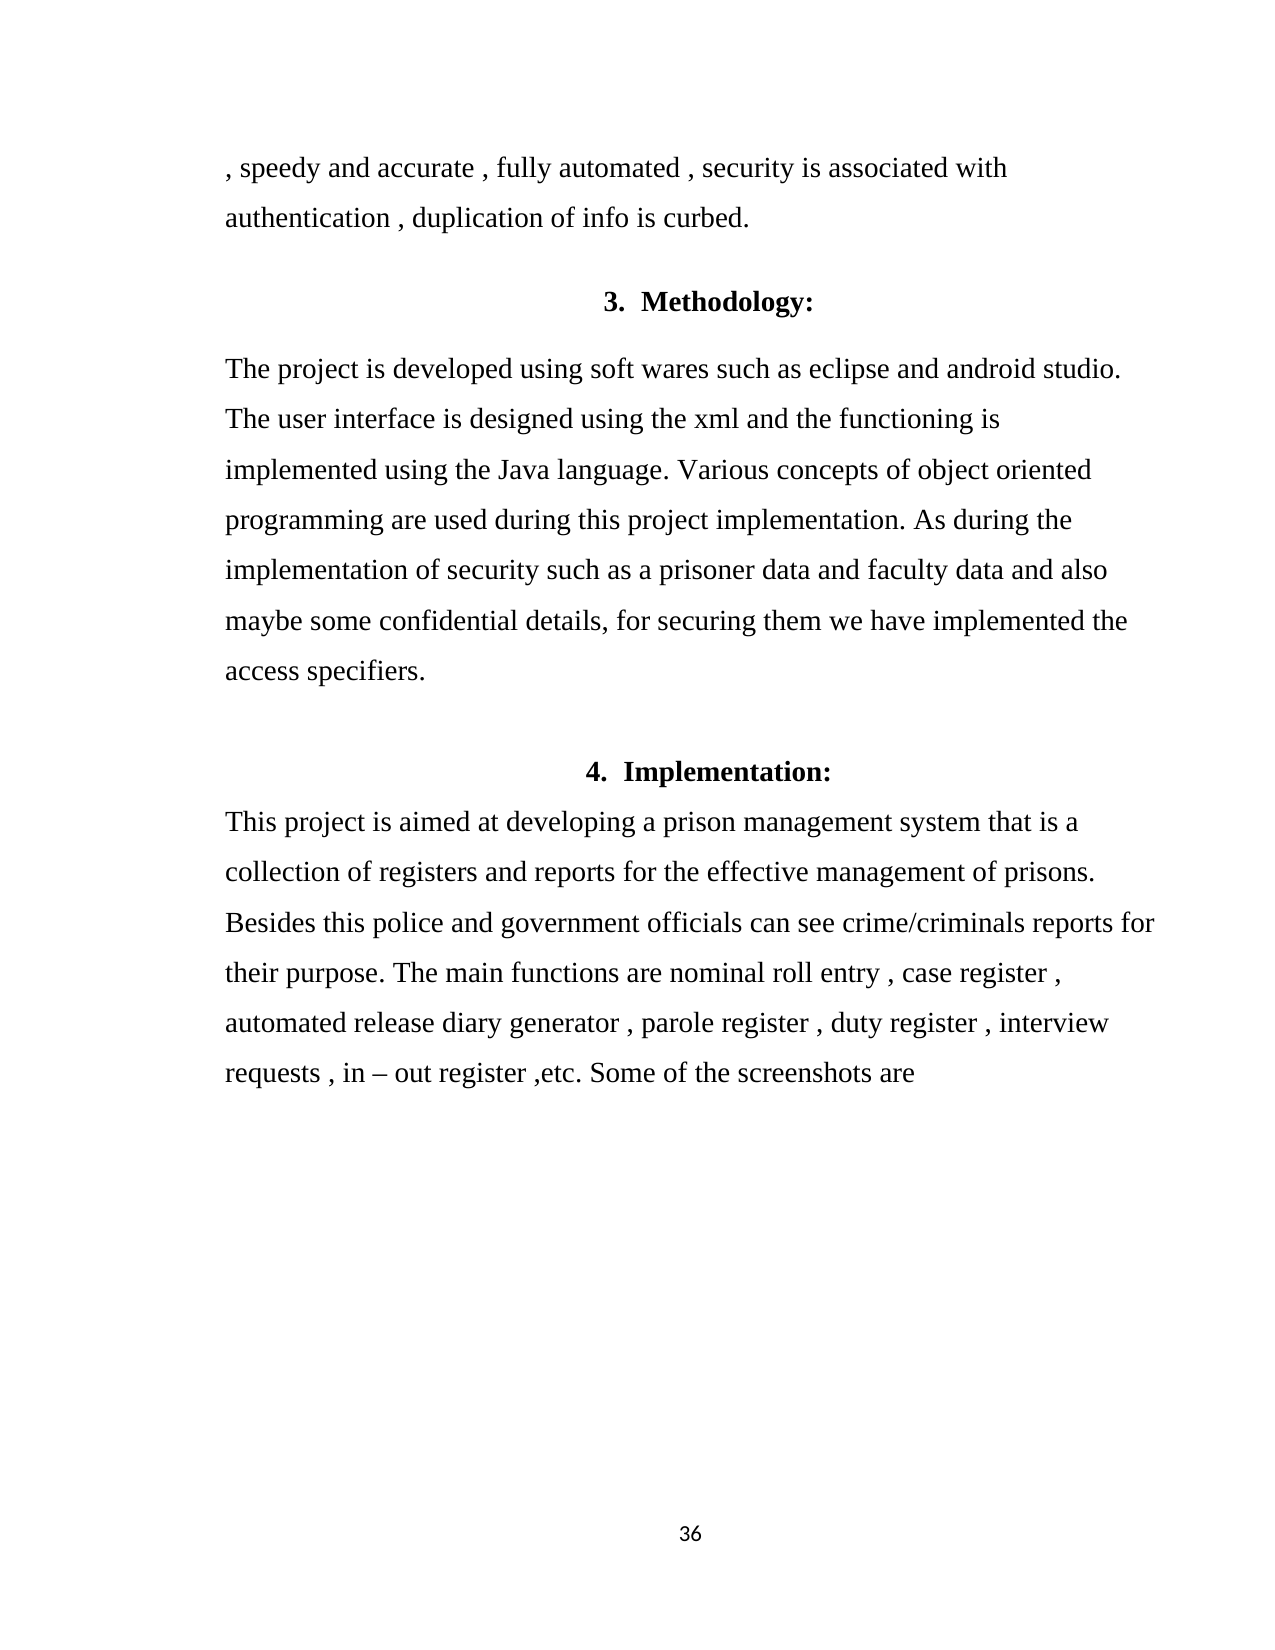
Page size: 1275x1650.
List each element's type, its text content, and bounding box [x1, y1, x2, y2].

list This project is aimed at developing a prison management system that is a collection of registers and reports for the effective management of prisons. Besides this police and government officials can see crime/criminals reports for their purpose. The main functions are nominal roll entry , case register , automated release diary generator , parole register , duty register , interview requests , in – out register ,etc. Some of the screenshots are [225, 804, 1155, 1089]
text The project is developed using soft wares such as eclipse and android studio. The user interface is designed using the xml and the functioning is implemented using the Java language. Various concepts of object oriented programming are used during this project implementation. As during the implementation of security such as a prisoner data and faculty data and also maybe some confidential details, for securing them we have implemented the access specifiers. [225, 351, 1155, 687]
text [225, 150, 1155, 234]
list Methodology: [262, 284, 1155, 318]
list Implementation: [262, 754, 1155, 787]
